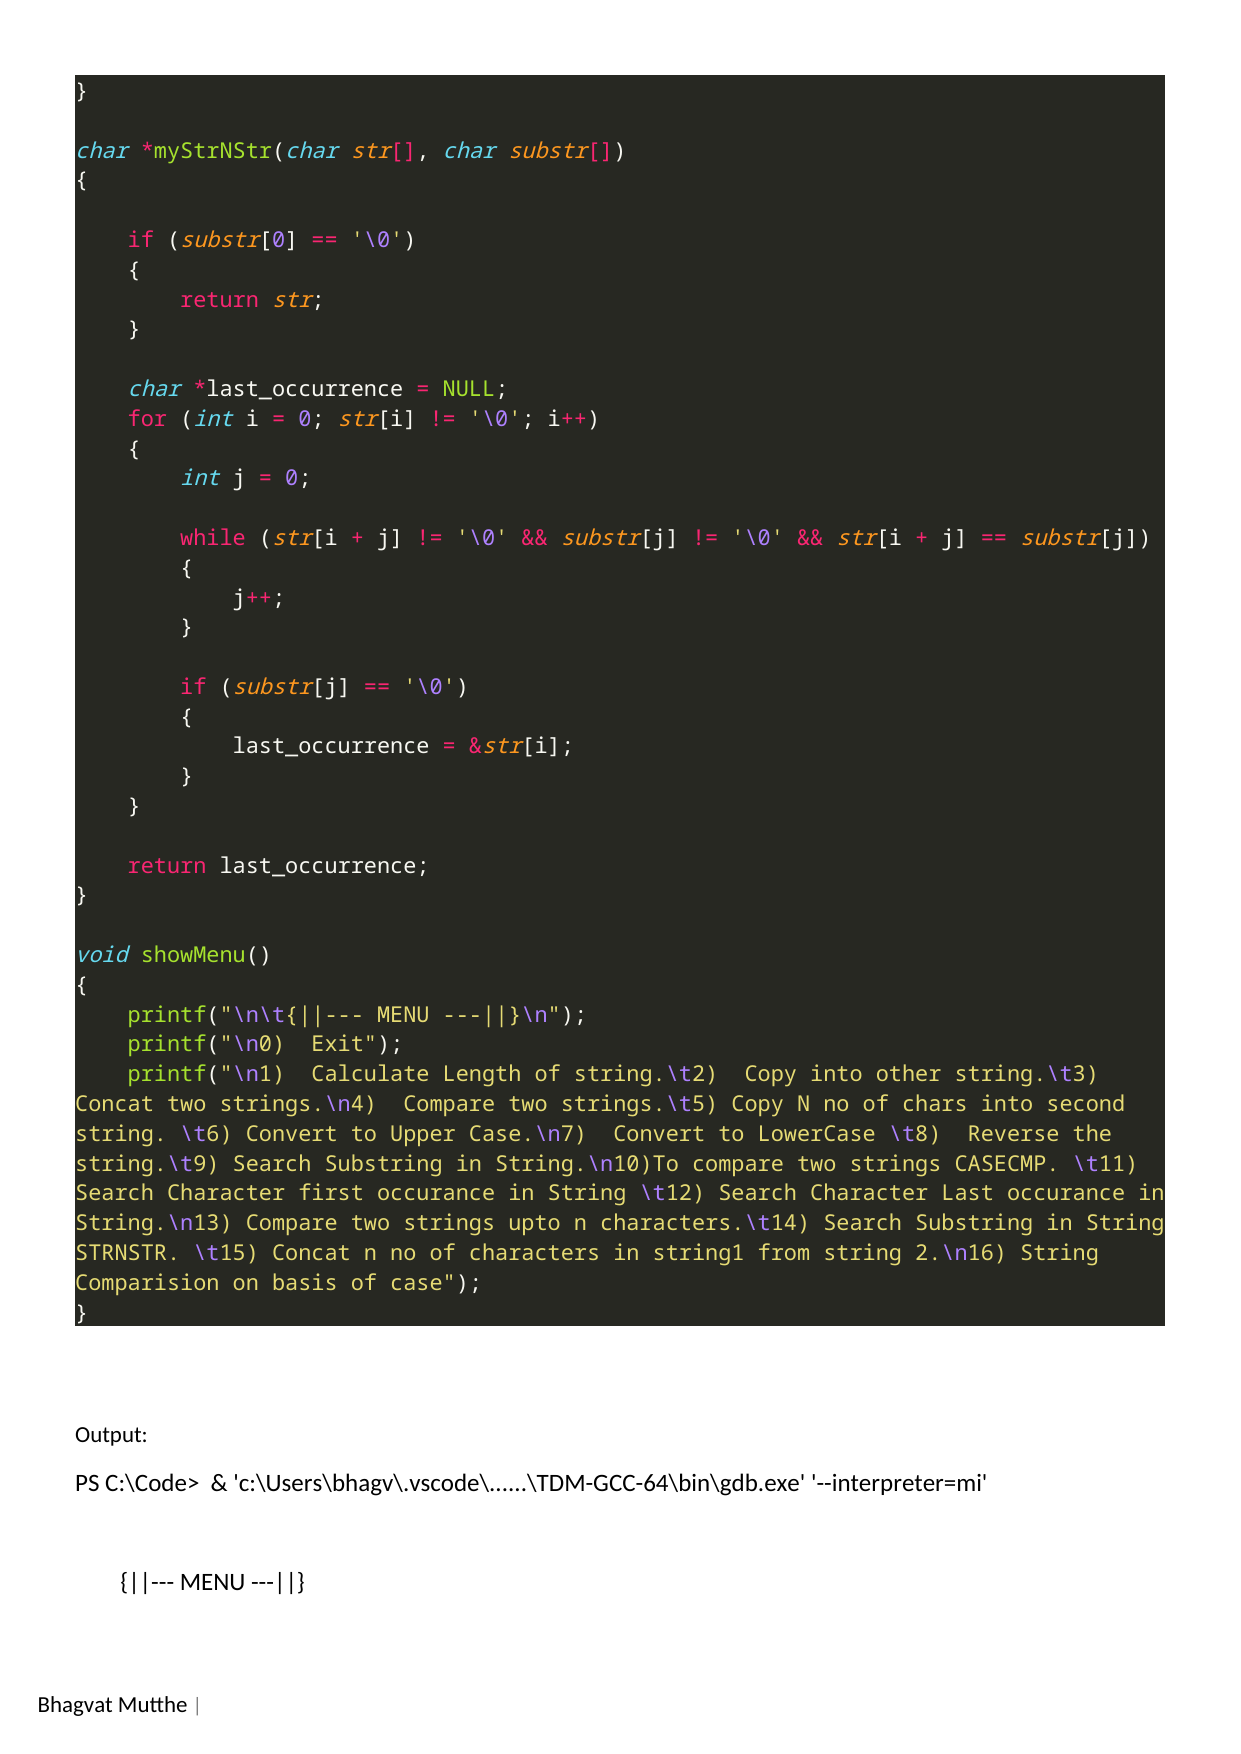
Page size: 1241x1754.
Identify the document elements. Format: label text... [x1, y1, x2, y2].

text } [75, 760, 1165, 790]
text { [75, 969, 1165, 998]
text } [75, 1296, 1165, 1326]
text } [75, 313, 1165, 343]
text { [75, 432, 1165, 462]
text char *last_occurrence = NULL; [75, 373, 1165, 403]
text return last_occurrence; [75, 849, 1165, 879]
text } [75, 879, 1165, 909]
text PS C:\Code> & 'c:\Users\bhagv\.vscode\......\TDM-GCC-64\bin\gdb.exe' '--interpreter=mi' [75, 1467, 1165, 1497]
text { [75, 552, 1165, 581]
text { [75, 701, 1165, 730]
text if (substr[j] == '\0') [75, 671, 1165, 701]
text } [75, 790, 1165, 820]
text char *myStrNStr(char str[], char substr[]) [75, 134, 1165, 164]
text if (substr[0] == '\0') [75, 224, 1165, 254]
text j++; [75, 581, 1165, 611]
text { [75, 164, 1165, 194]
text } [75, 75, 1165, 105]
text printf("\n1) Calculate Length of string.\t2) Copy into other string.\t3) Concat two strings.\n4) Compare two strings.\t5) Copy N no of chars into second string. \t6) Convert to Upper Case.\n7) Convert to LowerCase \t8) Reverse the string.\t9) Search Substring in String.\n10)To compare two strings CASECMP. \t11) Search Character first occurance in String \t12) Search Character Last occurance in String.\n13) Compare two strings upto n characters.\t14) Search Substring in String STRNSTR. \t15) Concat n no of characters in string1 from string 2.\n16) String Comparision on basis of case"); [75, 1058, 1165, 1296]
text { [75, 254, 1165, 283]
text while (str[i + j] != '\0' && substr[j] != '\0' && str[i + j] == substr[j]) [75, 522, 1165, 552]
text printf("\n\t{||--- MENU ---||}\n"); [75, 998, 1165, 1028]
text Output: [75, 1420, 1165, 1448]
text int j = 0; [75, 462, 1165, 492]
text return str; [75, 283, 1165, 313]
text printf("\n0) Exit"); [75, 1028, 1165, 1058]
text for (int i = 0; str[i] != '\0'; i++) [75, 403, 1165, 432]
text void showMenu() [75, 939, 1165, 969]
text last_occurrence = &str[i]; [75, 730, 1165, 760]
text } [75, 611, 1165, 641]
text {||--- MENU ---||} [75, 1566, 1165, 1597]
